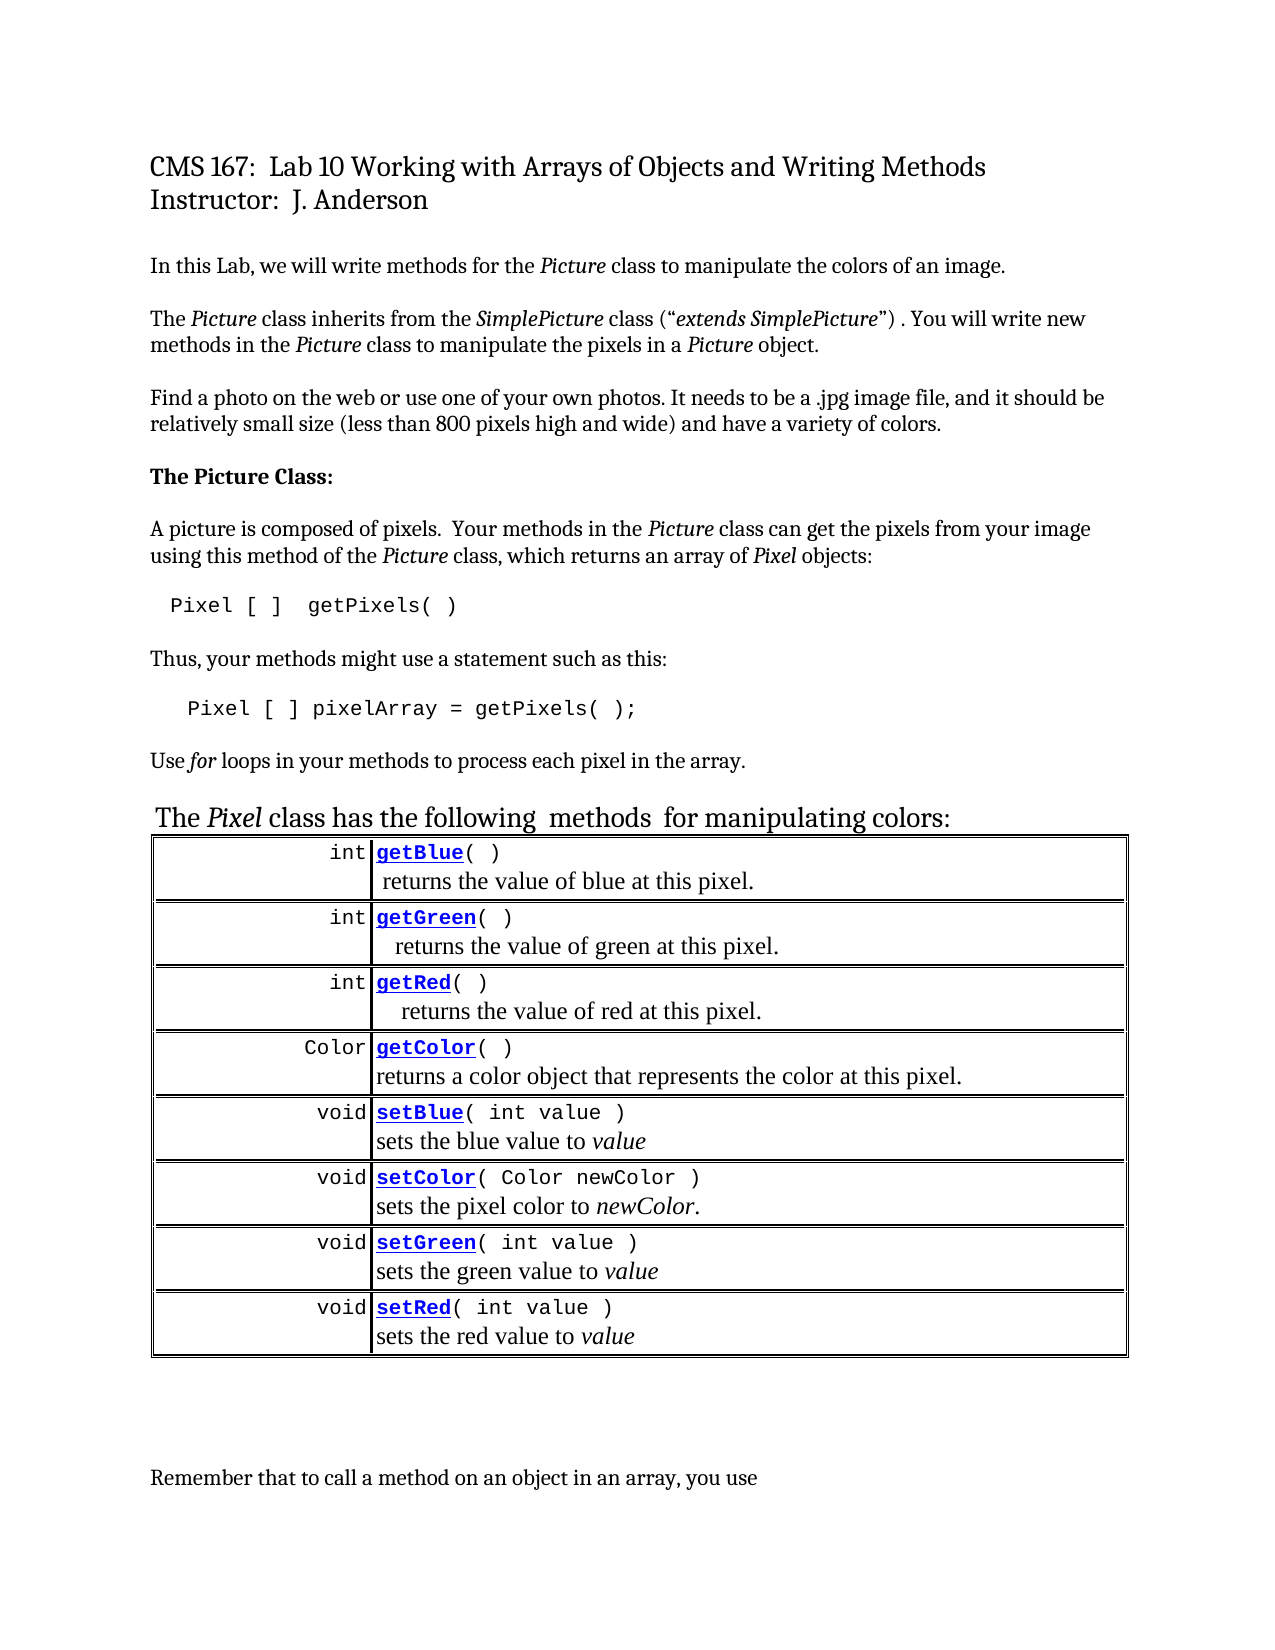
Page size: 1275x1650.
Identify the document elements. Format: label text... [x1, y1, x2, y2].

text Instructor: J. Anderson [150, 183, 1125, 217]
table_cell void [154, 1159, 370, 1224]
table_cell setGreen( int value ) sets the green value to value [373, 1224, 1126, 1289]
table_cell getRed( ) returns the value of red at this pixel. [373, 964, 1126, 1029]
table_cell getColor( ) returns a color object that represents the color at this pixel. [373, 1029, 1126, 1094]
text Thus, your methods might use a statement such as this: [150, 645, 1125, 672]
table_header getBlue( ) returns the value of blue at this pixel. [371, 838, 1126, 899]
table_cell int [154, 964, 370, 1029]
text The Picture class inherits from the SimplePicture class (“extends SimplePicture”) . You will write new methods in the Picture class to manipulate the pixels in a Picture object. [150, 305, 1125, 358]
text Pixel [ ] getPixels( ) [150, 595, 1125, 619]
text The Picture Class: [150, 463, 1125, 490]
table_header int [154, 838, 371, 899]
table_cell setColor( Color newColor ) sets the pixel color to newColor. [373, 1159, 1126, 1224]
table_cell Color [154, 1029, 370, 1094]
text CMS 167: Lab 10 Working with Arrays of Objects and Writing Methods [150, 150, 1125, 183]
text Use for loops in your methods to process each pixel in the array. [150, 748, 1125, 774]
table_cell setRed( int value ) sets the red value to value [371, 1289, 1126, 1354]
table_cell void [154, 1289, 371, 1354]
text Find a photo on the web or use one of your own photos. It needs to be a .jpg image file, and it should be relatively small size (less than 800 pixels high and wide) and have a variety of colors. [150, 384, 1125, 437]
table_cell int [154, 899, 370, 964]
table_cell setBlue( int value ) sets the blue value to value [373, 1094, 1126, 1159]
table_cell void [154, 1094, 370, 1159]
table_cell getGreen( ) returns the value of green at this pixel. [373, 899, 1126, 964]
text A picture is composed of pixels. Your methods in the Picture class can get the pixels from your image using this method of the Picture class, which returns an array of Pixel objects: [150, 516, 1125, 569]
text Pixel [ ] pixelArray = getPixels( ); [150, 698, 1125, 722]
table_cell void [154, 1224, 370, 1289]
text The Pixel class has the following methods for manipulating colors: [150, 801, 1125, 834]
text Remember that to call a method on an object in an array, you use [150, 1464, 1125, 1491]
text In this Lab, we will write methods for the Picture class to manipulate the colors of an image. [150, 253, 1125, 279]
